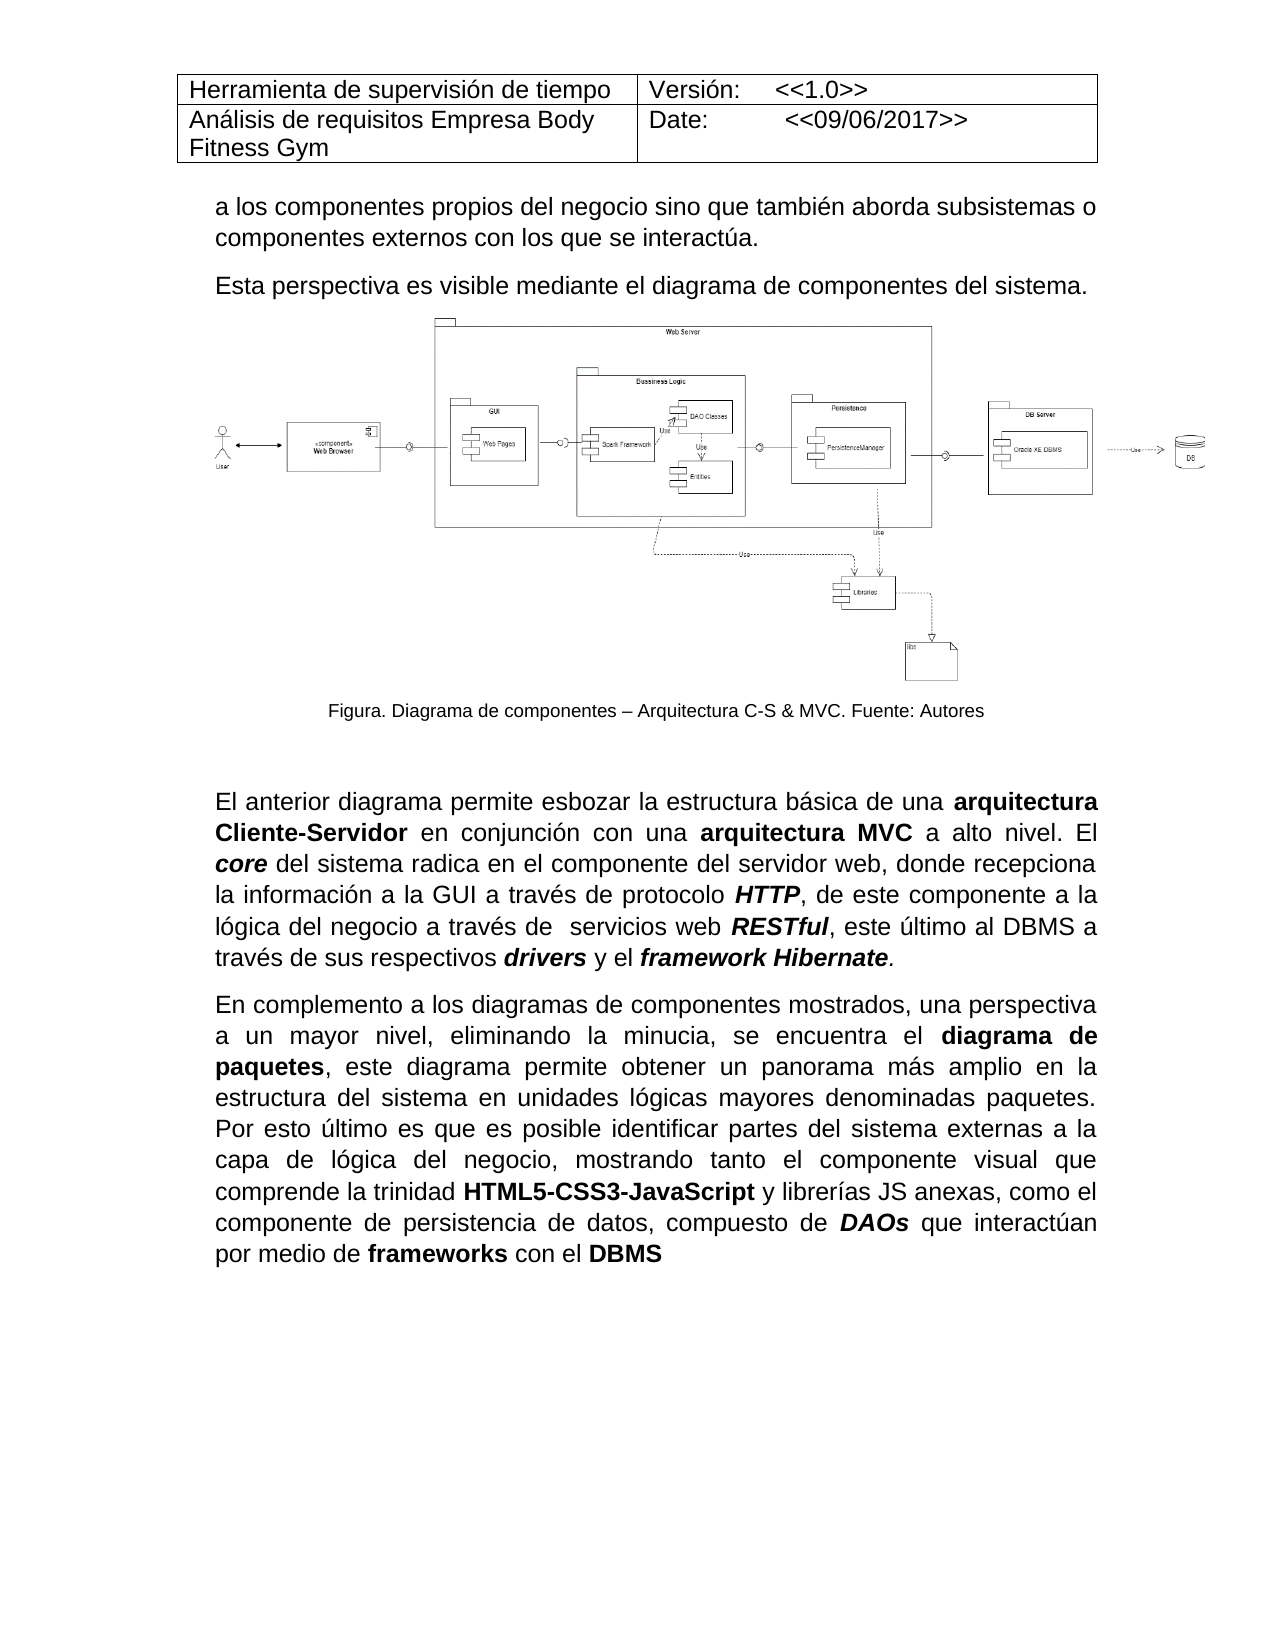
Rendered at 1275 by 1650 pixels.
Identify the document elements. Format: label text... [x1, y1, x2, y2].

text En complemento a los diagramas de componentes mostrados, una perspectiva a un mayor nivel, eliminando la minucia, se encuentra el diagrama de paquetes, este diagrama permite obtener un panorama más amplio en la estructura del sistema en unidades lógicas mayores denominadas paquetes. Por esto último es que es posible identificar partes del sistema externas a la capa de lógica del negocio, mostrando tanto el componente visual que comprende la trinidad HTML5-CSS3-JavaScript y librerías JS anexas, como el componente de persistencia de datos, compuesto de DAOs que interactúan por medio de frameworks con el DBMS [215, 990, 1098, 1267]
text Figura. Diagrama de componentes – Arquitectura C-S & MVC. Fuente: Autores [215, 700, 1098, 721]
text El anterior diagrama permite esbozar la estructura básica de una arquitectura Cliente-Servidor en conjunción con una arquitectura MVC a alto nivel. El core del sistema radica en el componente del servidor web, donde recepciona la información a la GUI a través de protocolo HTTP, de este componente a la lógica del negocio a través de servicios web RESTful, este último al DBMS a través de sus respectivos drivers y el framework Hibernate. [215, 787, 1098, 971]
picture [214, 318, 1205, 681]
text Esta perspectiva es visible mediante el diagrama de componentes del sistema. [215, 271, 1098, 299]
